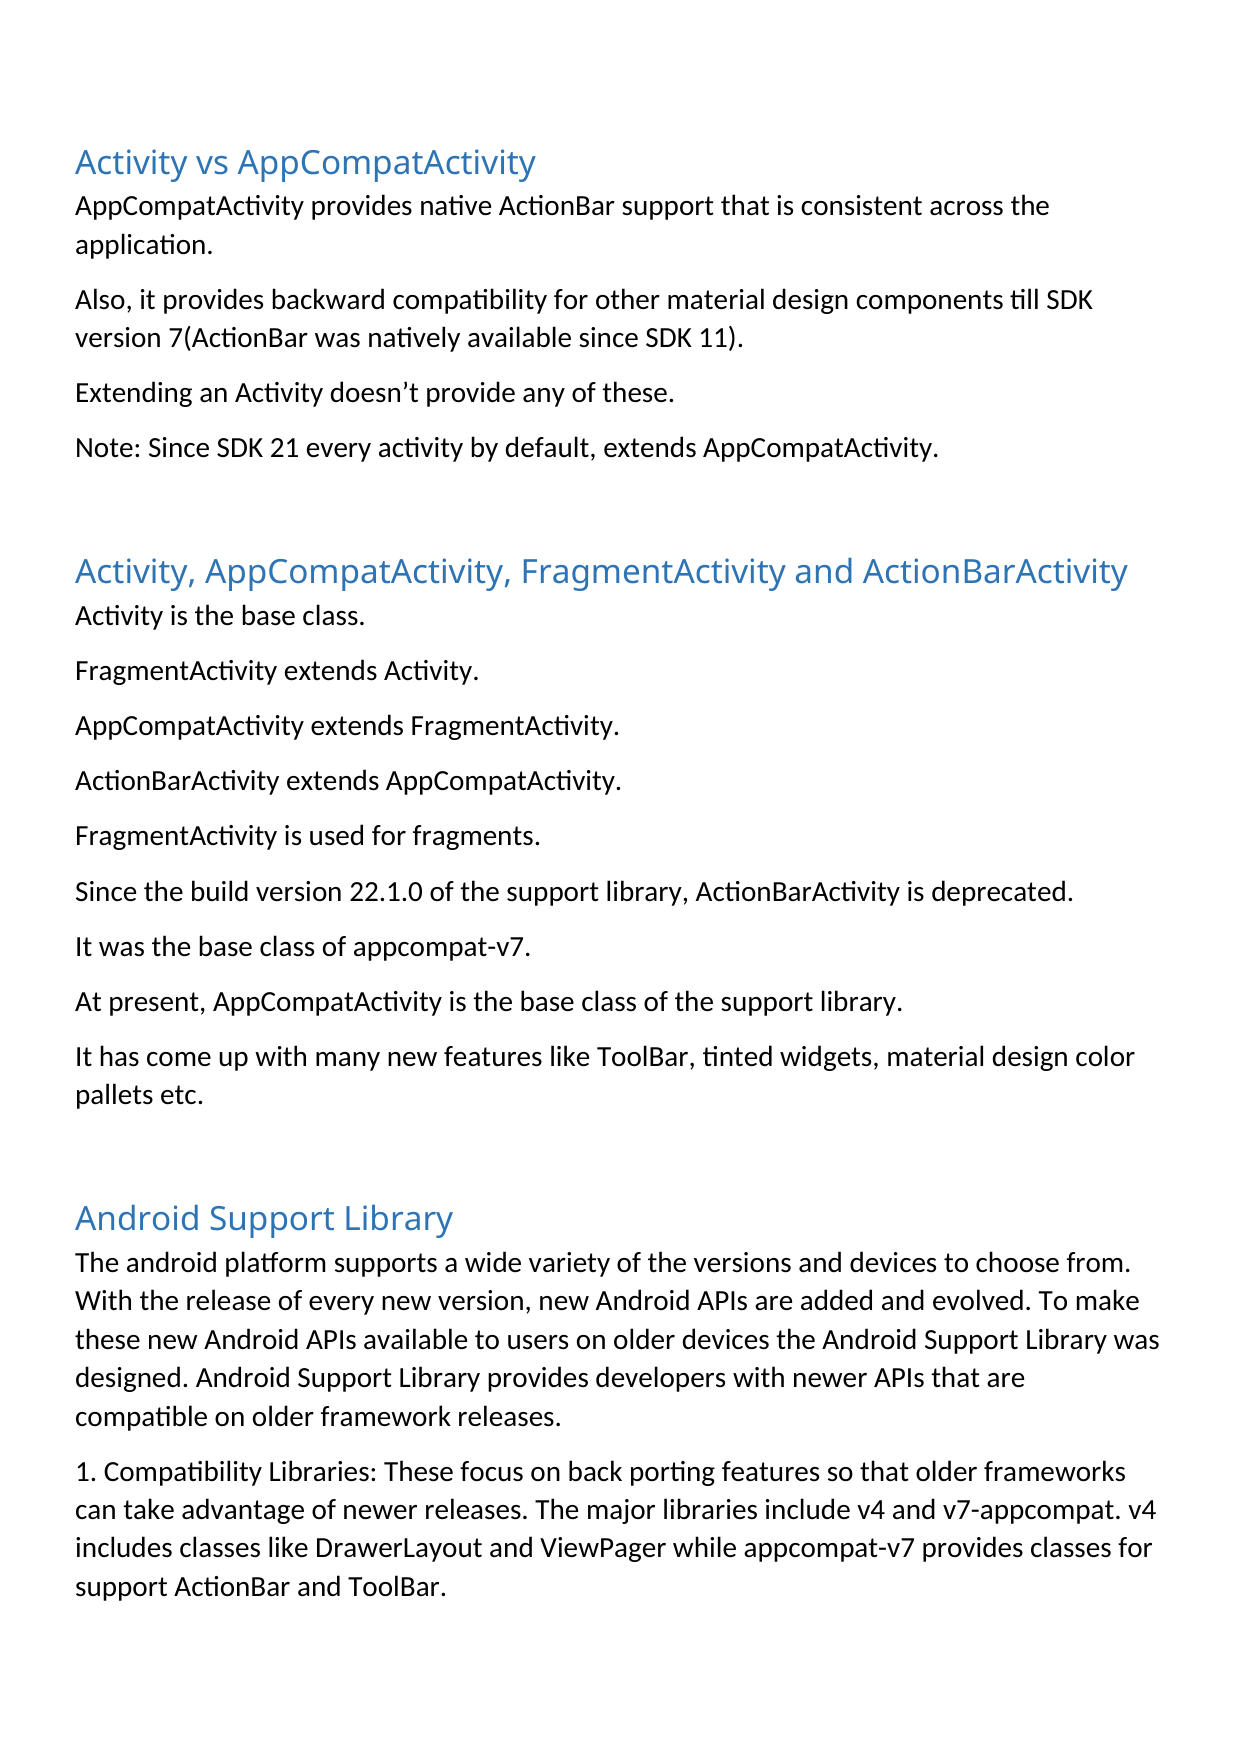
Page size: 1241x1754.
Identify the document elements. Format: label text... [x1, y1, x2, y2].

text Since the build version 22.1.0 of the support library, ActionBarActivity is deprecated. [75, 873, 1165, 908]
text Note: Since SDK 21 every activity by default, extends AppCompatActivity. [75, 429, 1165, 465]
text FragmentActivity extends Activity. [75, 652, 1165, 688]
text Activity is the base class. [75, 597, 1165, 633]
text FragmentActivity is used for fragments. [75, 817, 1165, 853]
text It has come up with many new features like ToolBar, tinted widgets, material design color pallets etc. [75, 1038, 1165, 1112]
text 1. Compatibility Libraries: These focus on back porting features so that older frameworks can take advantage of newer releases. The major libraries include v4 and v7-appcompat. v4 includes classes like DrawerLayout and ViewPager while appcompat-v7 provides classes for support ActionBar and ToolBar. [75, 1453, 1165, 1604]
text ActionBarActivity extends AppCompatActivity. [75, 762, 1165, 798]
text Also, it provides backward compatibility for other material design components till SDK version 7(ActionBar was natively available since SDK 11). [75, 281, 1165, 355]
text AppCompatActivity provides native ActionBar support that is consistent across the application. [75, 187, 1165, 261]
text Extending an Activity doesn’t provide any of these. [75, 374, 1165, 410]
subtitle Activity vs AppCompatActivity [75, 138, 1165, 184]
text The android platform supports a wide variety of the versions and devices to choose from. With the release of every new version, new Android APIs are added and evolved. To make these new Android APIs available to users on older devices the Android Support Library was designed. Android Support Library provides developers with newer APIs that are compatible on older framework releases. [75, 1244, 1165, 1433]
text AppCompatActivity extends FragmentActivity. [75, 707, 1165, 743]
subtitle Android Support Library [75, 1195, 1165, 1240]
subtitle Activity, AppCompatActivity, FragmentActivity and ActionBarActivity [75, 548, 1165, 593]
text At present, AppCompatActivity is the base class of the support library. [75, 983, 1165, 1018]
text It was the base class of appcompat-v7. [75, 928, 1165, 963]
